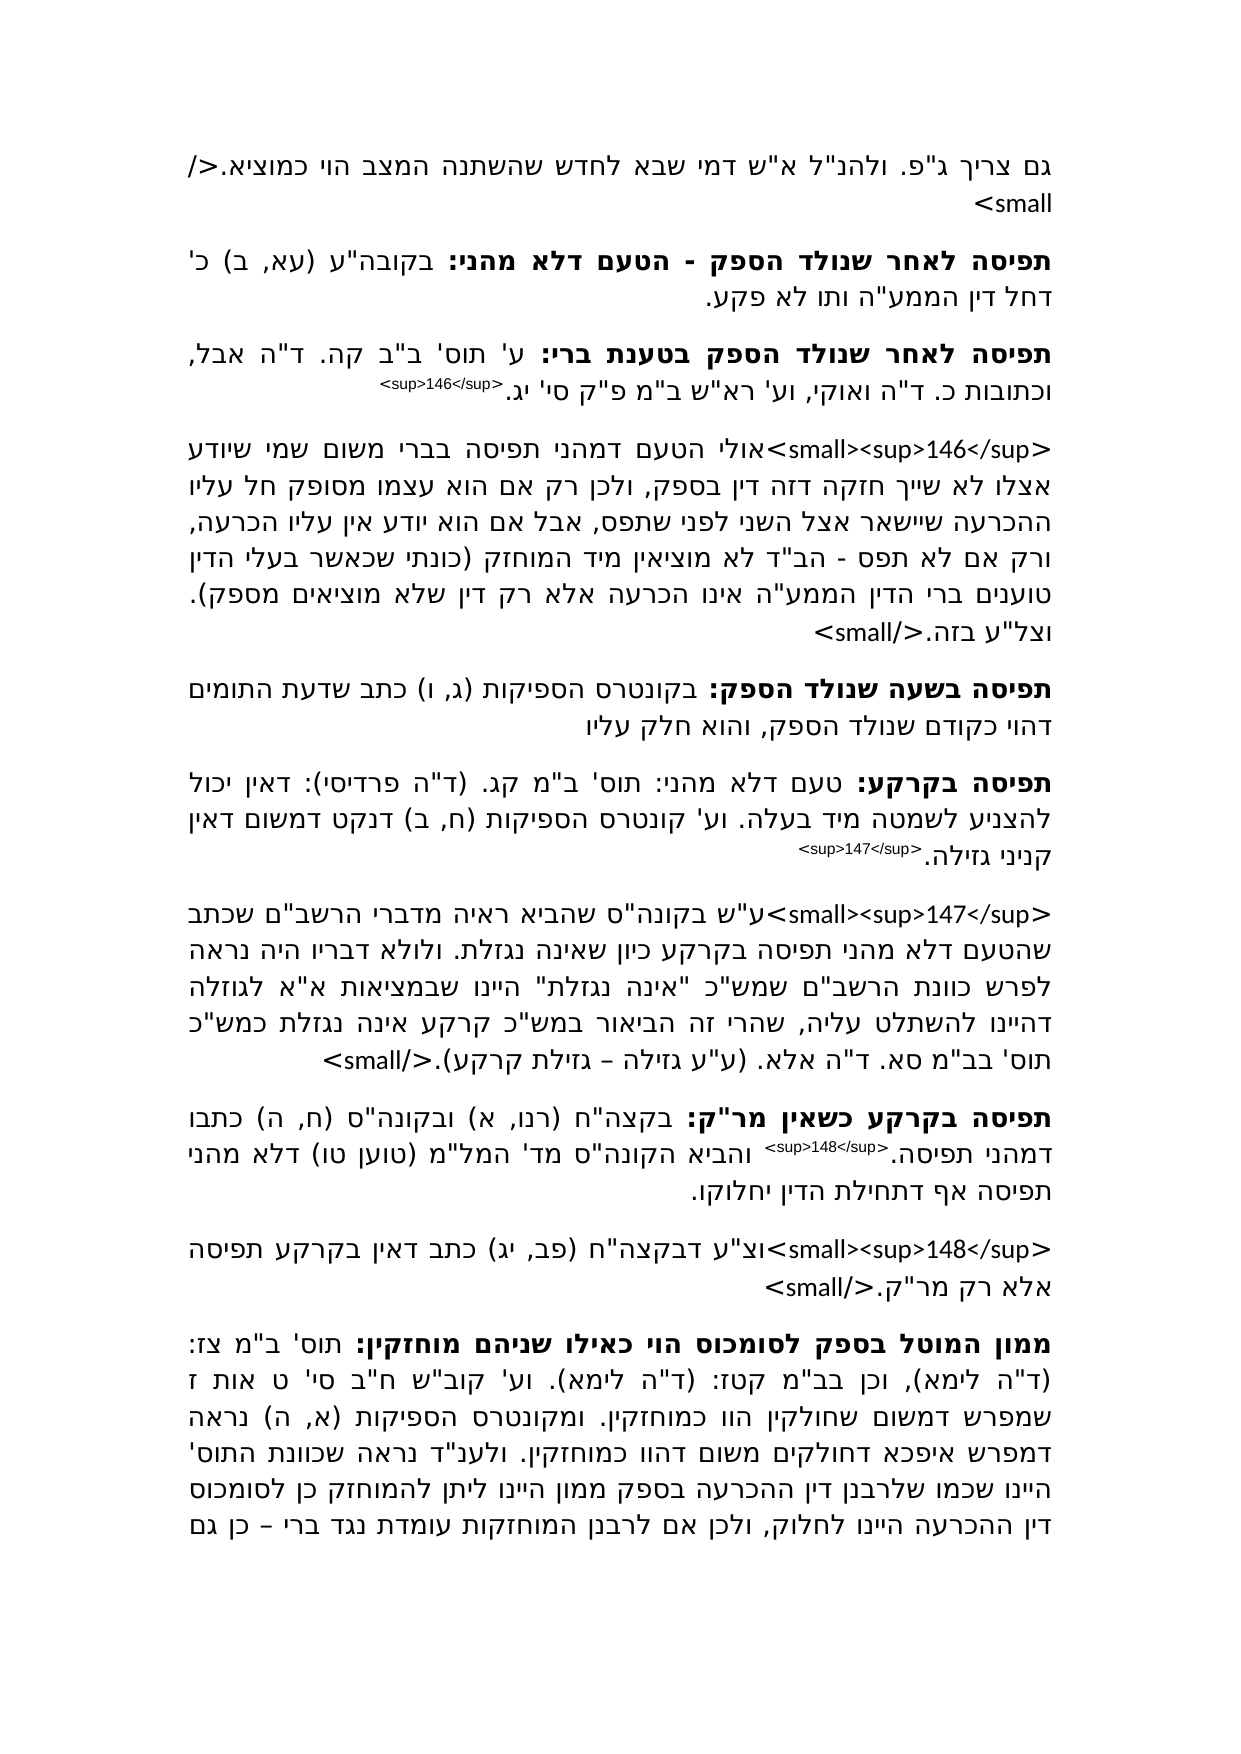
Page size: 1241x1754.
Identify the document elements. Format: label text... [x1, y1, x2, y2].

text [187, 1328, 1053, 1541]
text תפיסה בקרקע: טעם דלא מהני: תוס' ב"מ קג. (ד"ה פרדיסי): דאין יכול להצניע לשמטה מיד בעלה. וע' קונטרס הספיקות (ח, ב) דנקט דמשום דאין קניני גזילה.<sup>147</sup> [187, 767, 1053, 871]
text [187, 150, 1053, 219]
text <small><sup>147</sup>ע"ש בקונה"ס שהביא ראיה מדברי הרשב"ם שכתב שהטעם דלא מהני תפיסה בקרקע כיון שאינה נגזלת. ולולא דבריו היה נראה לפרש כוונת הרשב"ם שמש"כ "אינה נגזלת" היינו שבמציאות א"א לגוזלה דהיינו להשתלט עליה, שהרי זה הביאור במש"כ קרקע אינה נגזלת כמש"כ תוס' בב"מ סא. ד"ה אלא. (ע"ע גזילה – גזילת קרקע).</small> [187, 897, 1053, 1076]
text <small><sup>148</sup>וצ"ע דבקצה"ח (פב, יג) כתב דאין בקרקע תפיסה אלא רק מר"ק.</small> [187, 1232, 1053, 1303]
text <small><sup>146</sup>אולי הטעם דמהני תפיסה בברי משום שמי שיודע אצלו לא שייך חזקה דזה דין בספק, ולכן רק אם הוא עצמו מסופק חל עליו ההכרעה שיישאר אצל השני לפני שתפס, אבל אם הוא יודע אין עליו הכרעה, ורק אם לא תפס - הב"ד לא מוציאין מיד המוחזק (כונתי שכאשר בעלי הדין טוענים ברי הדין הממע"ה אינו הכרעה אלא רק דין שלא מוציאים מספק). וצל"ע בזה.</small> [187, 432, 1053, 648]
text תפיסה לאחר שנולד הספק בטענת ברי: ע' תוס' ב"ב קה. ד"ה אבל, וכתובות כ. ד"ה ואוקי, וע' רא"ש ב"מ פ"ק סי' יג.<sup>146</sup> [187, 338, 1053, 407]
text תפיסה בקרקע כשאין מר"ק: בקצה"ח (רנו, א) ובקונה"ס (ח, ה) כתבו דמהני תפיסה.<sup>148</sup> והביא הקונה"ס מד' המל"מ (טוען טו) דלא מהני תפיסה אף דתחילת הדין יחלוקו. [187, 1102, 1053, 1206]
text תפיסה בשעה שנולד הספק: בקונטרס הספיקות (ג, ו) כתב שדעת התומים דהוי כקודם שנולד הספק, והוא חלק עליו [187, 674, 1053, 741]
text תפיסה לאחר שנולד הספק - הטעם דלא מהני: בקובה"ע (עא, ב) כ' דחל דין הממע"ה ותו לא פקע. [187, 245, 1053, 313]
